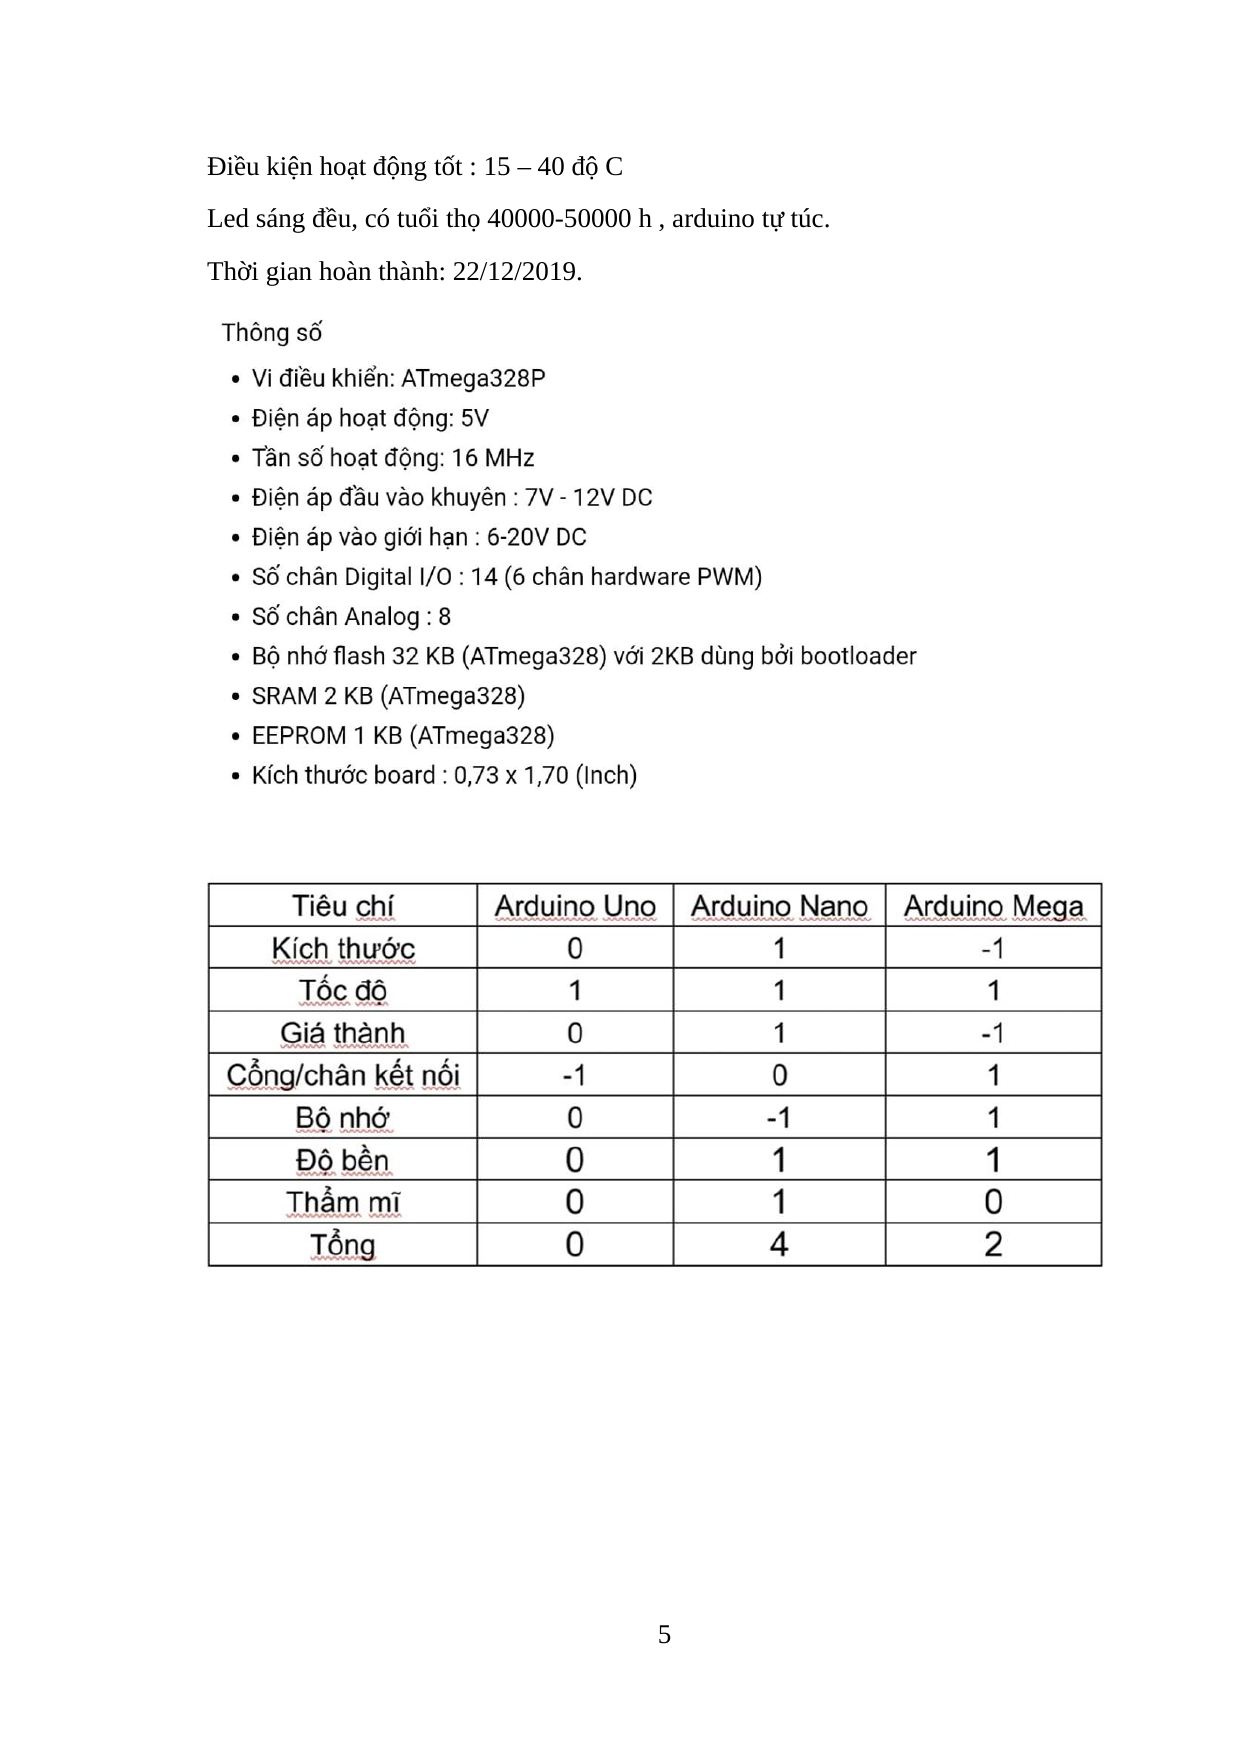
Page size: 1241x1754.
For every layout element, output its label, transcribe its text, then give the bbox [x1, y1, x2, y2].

picture [206, 307, 923, 802]
picture [206, 875, 1105, 1269]
text Led sáng đều, có tuổi thọ 40000-50000 h , arduino tự túc. [207, 202, 1122, 233]
text Thời gian hoàn thành: 22/12/2019. [207, 255, 1122, 286]
text Điều kiện hoạt động tốt : 15 – 40 độ C [207, 150, 1122, 181]
